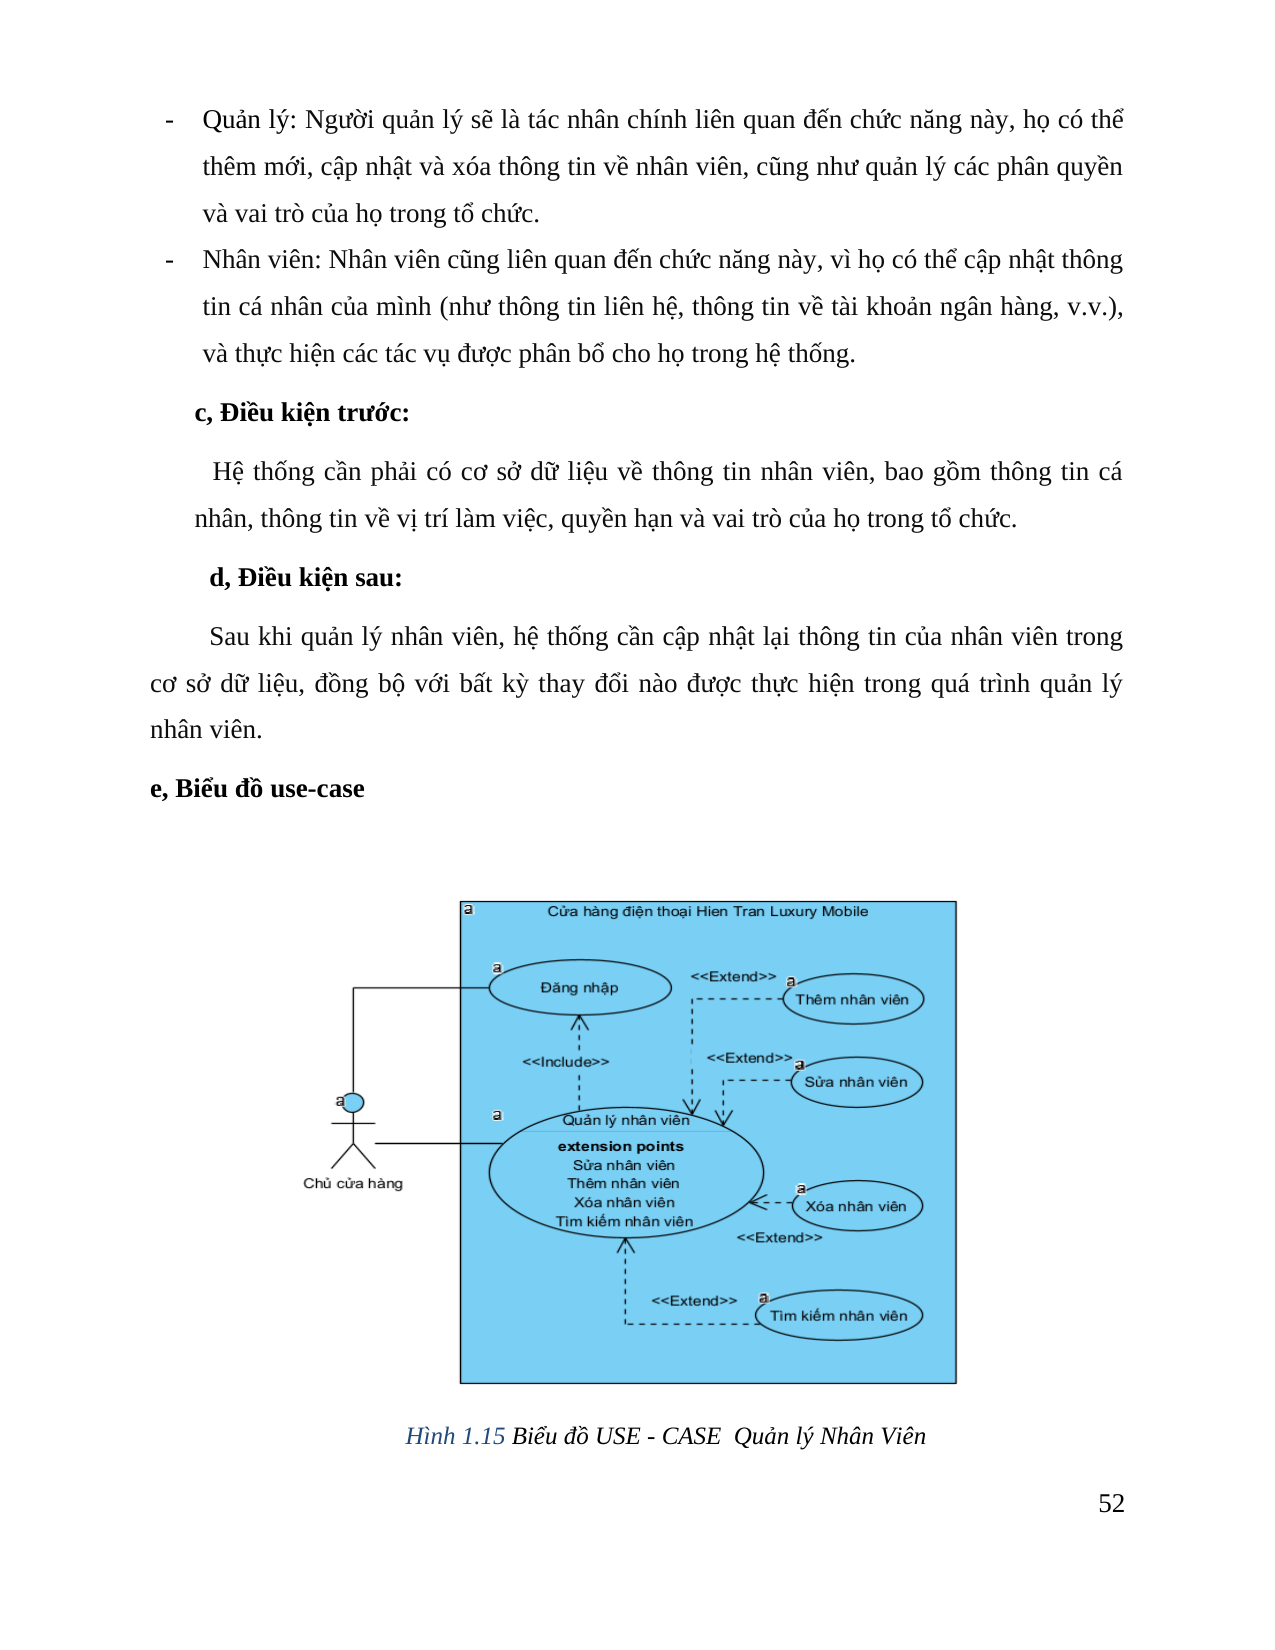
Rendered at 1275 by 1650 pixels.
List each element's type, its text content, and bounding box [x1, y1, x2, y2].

text e, Biểu đồ use-case [150, 773, 1125, 804]
text Hình 1.15 Biểu đồ USE - CASE Quản lý Nhân Viên [150, 1421, 1125, 1450]
text Sau khi quản lý nhân viên, hệ thống cần cập nhật lại thông tin của nhân viên trong cơ sở dữ liệu, đồng bộ với bất kỳ thay đổi nào được thực hiện trong quá trình quản lý nhân viên. [150, 698, 1125, 744]
text Hệ thống cần phải có cơ sở dữ liệu về thông tin nhân viên, bao gồm thông tin cá nhân, thông tin về vị trí làm việc, quyền hạn và vai trò của họ trong tổ chức. [194, 486, 1125, 533]
picture [286, 891, 989, 1406]
text Sau khi quản lý nhân viên, hệ thống cần cập nhật lại thông tin của nhân viên trong cơ sở dữ liệu, đồng bộ với bất kỳ thay đổi nào được thực hiện trong quá trình quản lý nhân viên. [150, 620, 1125, 667]
list Nhân viên: Nhân viên cũng liên quan đến chức năng này, vì họ có thể cập nhật thông tin cá nhân của mình (như thông tin liên hệ, thông tin về tài khoản ngân hàng, v.v.), và thực hiện các tác vụ được phân bổ cho họ trong hệ thống. [165, 243, 1125, 368]
list Quản lý: Người quản lý sẽ là tác nhân chính liên quan đến chức năng này, họ có thể thêm mới, cập nhật và xóa thông tin về nhân viên, cũng như quản lý các phân quyền và vai trò của họ trong tổ chức. [165, 103, 1125, 228]
text c, Điều kiện trước: [194, 396, 1125, 427]
text d, Điều kiện sau: [150, 561, 1125, 592]
